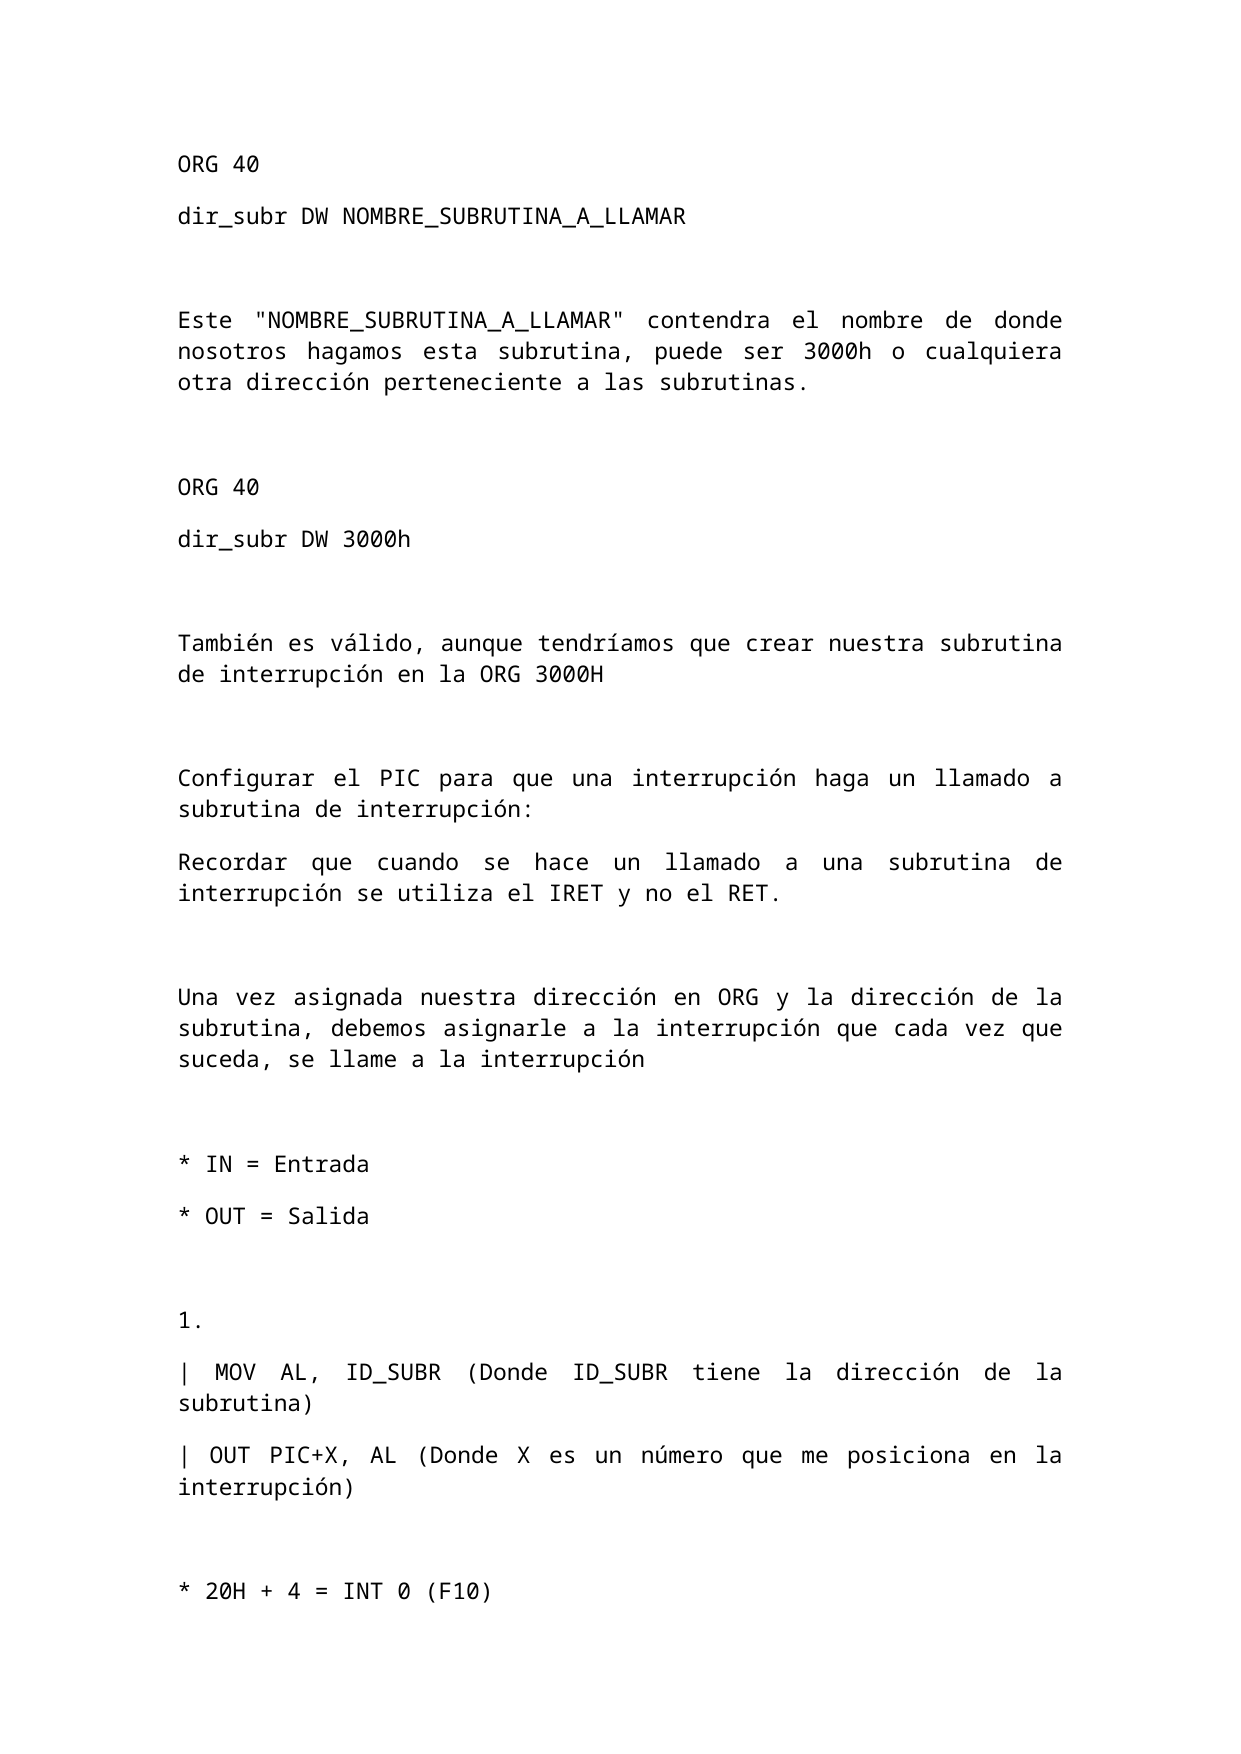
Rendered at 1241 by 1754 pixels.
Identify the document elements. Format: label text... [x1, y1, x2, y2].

text 1. [177, 1304, 1063, 1335]
text ORG 40 [177, 148, 1063, 179]
text * IN = Entrada [177, 1148, 1063, 1179]
text * 20H + 4 = INT 0 (F10) [177, 1575, 1063, 1606]
text | MOV AL, ID_SUBR (Donde ID_SUBR tiene la dirección de la subrutina) [177, 1356, 1063, 1418]
text dir_subr DW 3000h [177, 523, 1063, 554]
text ORG 40 [177, 471, 1063, 502]
text Una vez asignada nuestra dirección en ORG y la dirección de la subrutina, debemos asignarle a la interrupción que cada vez que suceda, se llame a la interrupción [177, 981, 1063, 1075]
text Este "NOMBRE_SUBRUTINA_A_LLAMAR" contendra el nombre de donde nosotros hagamos esta subrutina, puede ser 3000h o cualquiera otra dirección perteneciente a las subrutinas. [177, 304, 1063, 398]
text | OUT PIC+X, AL (Donde X es un número que me posiciona en la interrupción) [177, 1439, 1063, 1502]
text Recordar que cuando se hace un llamado a una subrutina de interrupción se utiliza el IRET y no el RET. [177, 846, 1063, 908]
text * OUT = Salida [177, 1200, 1063, 1231]
text También es válido, aunque tendríamos que crear nuestra subrutina de interrupción en la ORG 3000H [177, 627, 1063, 689]
text Configurar el PIC para que una interrupción haga un llamado a subrutina de interrupción: [177, 762, 1063, 825]
text dir_subr DW NOMBRE_SUBRUTINA_A_LLAMAR [177, 200, 1063, 231]
